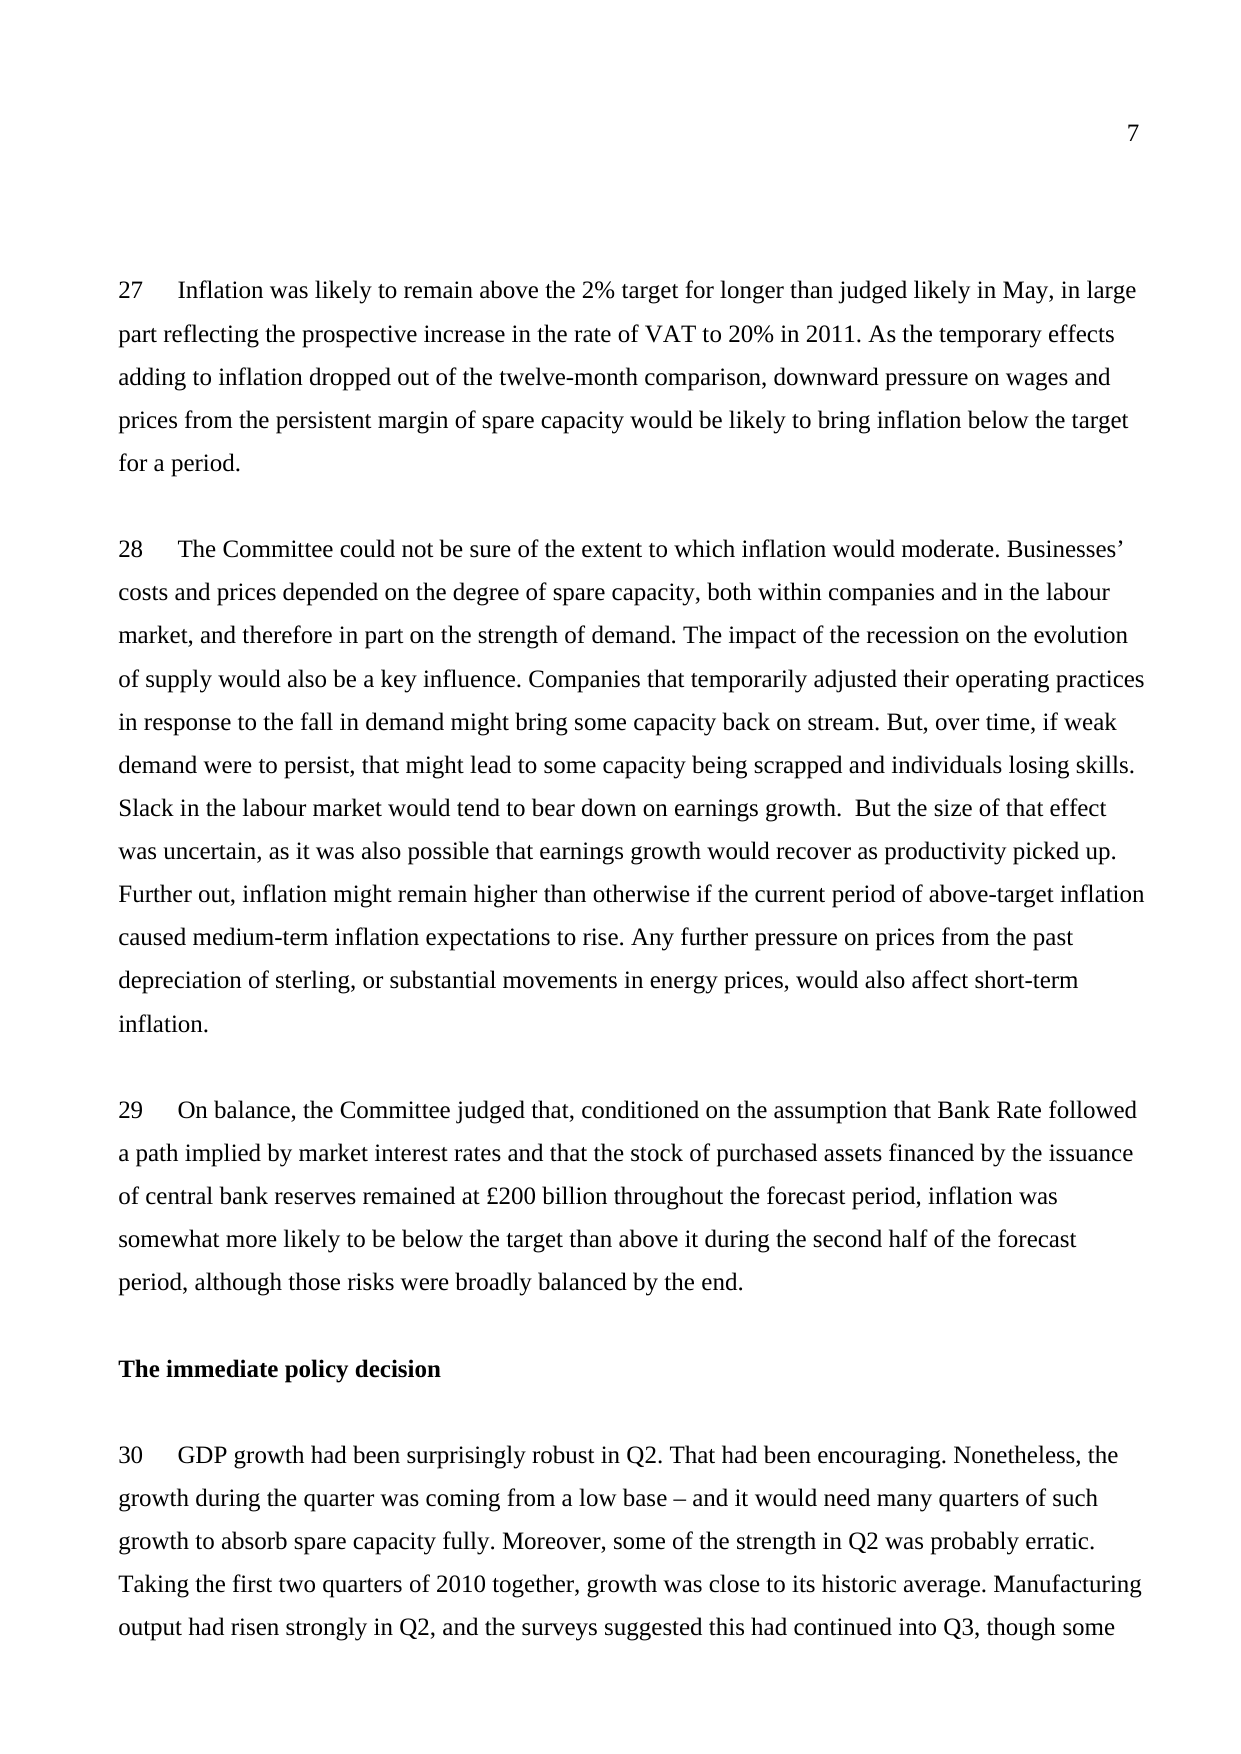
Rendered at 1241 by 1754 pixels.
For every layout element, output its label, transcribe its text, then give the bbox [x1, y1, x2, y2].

subtitle The immediate policy decision [118, 1354, 1163, 1383]
list GDP growth had been surprisingly robust in Q2. That had been encouraging. Nonetheless, the growth during the quarter was coming from a low base – and it would need many quarters of such growth to absorb spare capacity fully. Moreover, some of the strength in Q2 was probably erratic. Taking the first two quarters of 2010 together, growth was close to its historic average. Manufacturing output had risen strongly in Q2, and the surveys suggested this had continued into Q3, though some [118, 1440, 1149, 1641]
list On balance, the Committee judged that, conditioned on the assumption that Bank Rate followed a path implied by market interest rates and that the stock of purchased assets financed by the issuance of central bank reserves remained at £200 billion throughout the forecast period, inflation was somewhat more likely to be below the target than above it during the second half of the forecast period, although those risks were broadly balanced by the end. [118, 1095, 1138, 1296]
list Inflation was likely to remain above the 2% target for longer than judged likely in May, in large part reflecting the prospective increase in the rate of VAT to 20% in 2011. As the temporary effects adding to inflation dropped out of the twelve-month comparison, downward pressure on wages and prices from the persistent margin of spare capacity would be likely to bring inflation below the target for a period. [118, 276, 1137, 477]
list The Committee could not be sure of the extent to which inflation would moderate. Businesses’ costs and prices depended on the degree of spare capacity, both within companies and in the labour market, and therefore in part on the strength of demand. The impact of the recession on the evolution of supply would also be a key influence. Companies that temporarily adjusted their operating practices in response to the fall in demand might bring some capacity back on stream. But, over time, if weak demand were to persist, that might lead to some capacity being scrapped and individuals losing skills. Slack in the labour market would tend to bear down on earnings growth. But the size of that effect was uncertain, as it was also possible that earnings growth would recover as productivity picked up. Further out, inflation might remain higher than otherwise if the current period of above-target inflation caused medium-term inflation expectations to rise. Any further pressure on prices from the past depreciation of sterling, or substantial movements in energy prices, would also affect short-term inflation. [118, 534, 1152, 1037]
